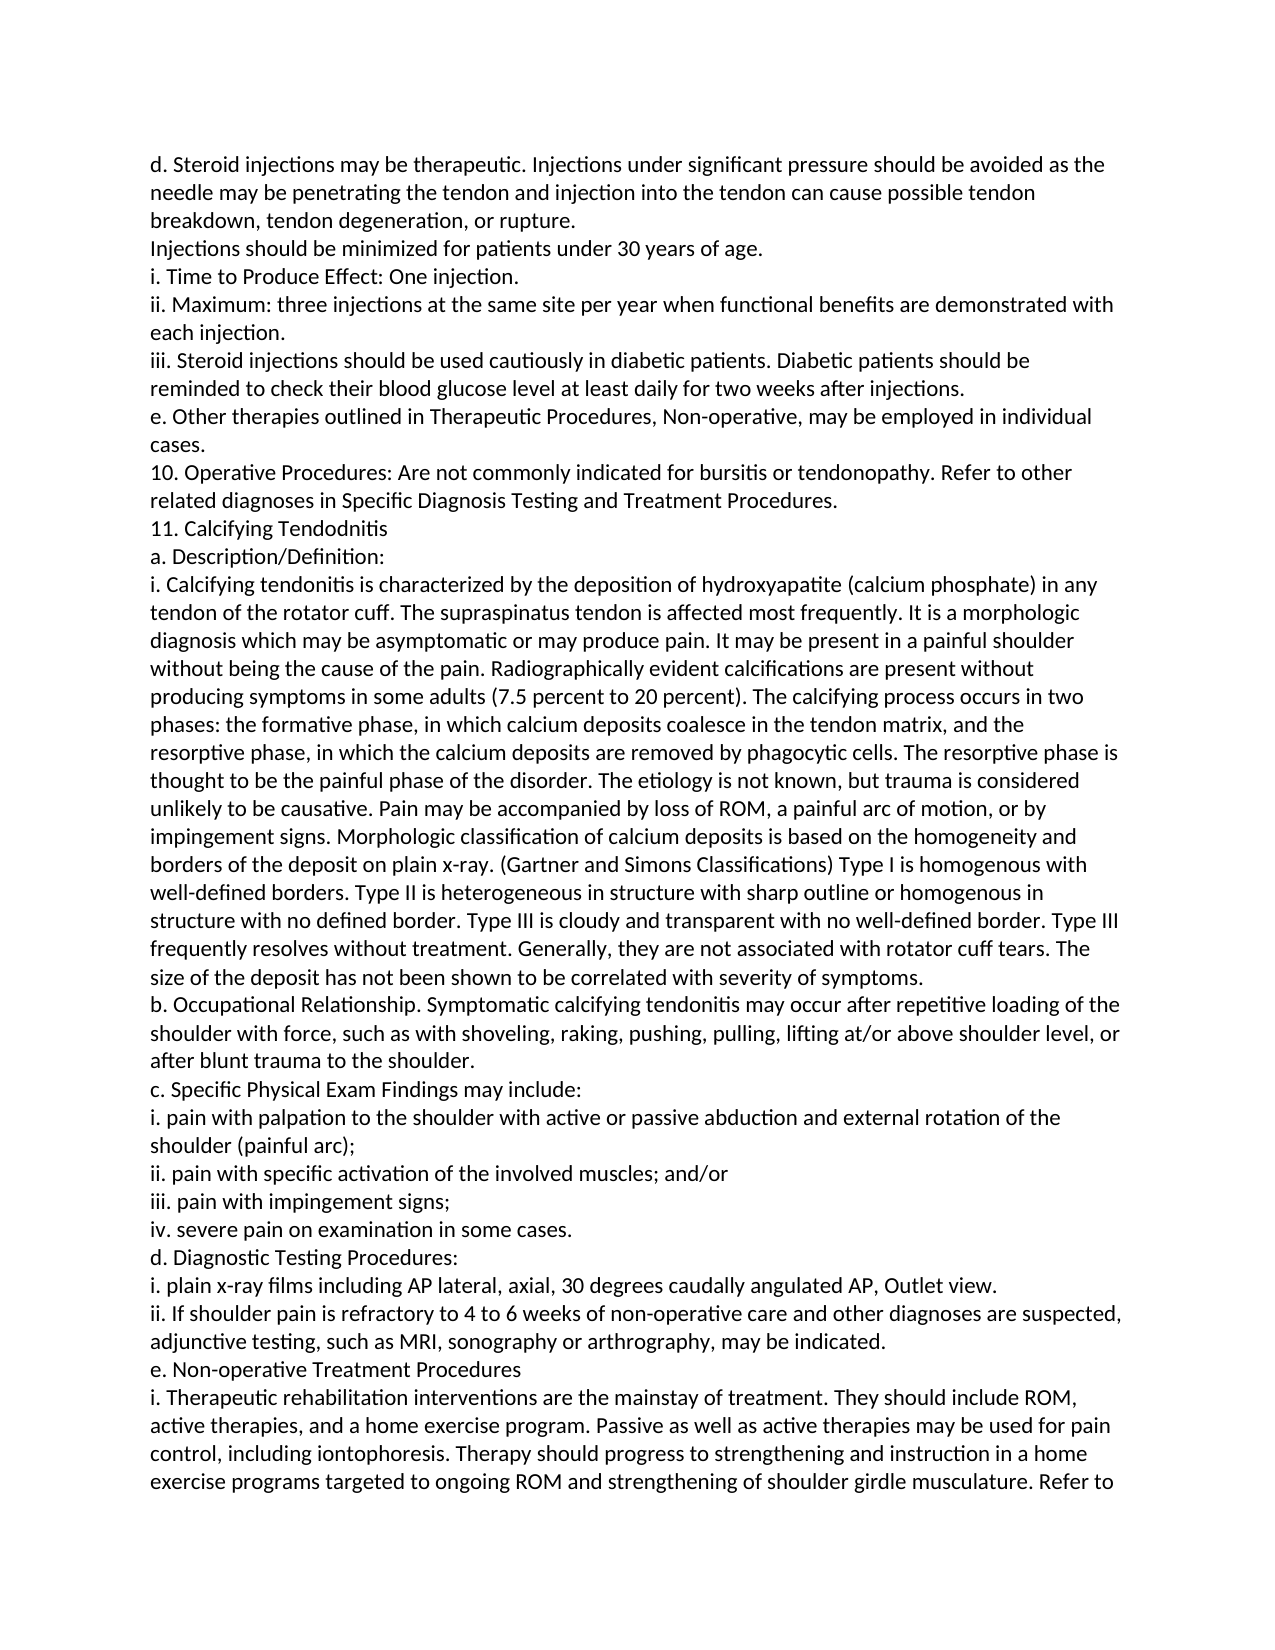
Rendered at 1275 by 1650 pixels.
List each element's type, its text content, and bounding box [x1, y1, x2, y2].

text ii. pain with specific activation of the involved muscles; and/or [150, 1159, 1125, 1187]
text e. Non-operative Treatment Procedures [150, 1355, 1125, 1383]
text d. Steroid injections may be therapeutic. Injections under significant pressure should be avoided as the needle may be penetrating the tendon and injection into the tendon can cause possible tendon breakdown, tendon degeneration, or rupture. [150, 150, 1125, 234]
text ii. If shoulder pain is refractory to 4 to 6 weeks of non-operative care and other diagnoses are suspected, adjunctive testing, such as MRI, sonography or arthrography, may be indicated. [150, 1299, 1125, 1355]
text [150, 1383, 1125, 1495]
text iv. severe pain on examination in some cases. [150, 1215, 1125, 1243]
text i. Calcifying tendonitis is characterized by the deposition of hydroxyapatite (calcium phosphate) in any tendon of the rotator cuff. The supraspinatus tendon is affected most frequently. It is a morphologic diagnosis which may be asymptomatic or may produce pain. It may be present in a painful shoulder without being the cause of the pain. Radiographically evident calcifications are present without producing symptoms in some adults (7.5 percent to 20 percent). The calcifying process occurs in two phases: the formative phase, in which calcium deposits coalesce in the tendon matrix, and the resorptive phase, in which the calcium deposits are removed by phagocytic cells. The resorptive phase is thought to be the painful phase of the disorder. The etiology is not known, but trauma is considered unlikely to be causative. Pain may be accompanied by loss of ROM, a painful arc of motion, or by impingement signs. Morphologic classification of calcium deposits is based on the homogeneity and borders of the deposit on plain x-ray. (Gartner and Simons Classifications) Type I is homogenous with well-defined borders. Type II is heterogeneous in structure with sharp outline or homogenous in structure with no defined border. Type III is cloudy and transparent with no well-defined border. Type III frequently resolves without treatment. Generally, they are not associated with rotator cuff tears. The size of the deposit has not been shown to be correlated with severity of symptoms. [150, 570, 1125, 991]
text ii. Maximum: three injections at the same site per year when functional benefits are demonstrated with each injection. [150, 290, 1125, 346]
text e. Other therapies outlined in Therapeutic Procedures, Non-operative, may be employed in individual cases. [150, 402, 1125, 458]
text a. Description/Definition: [150, 542, 1125, 570]
text iii. pain with impingement signs; [150, 1187, 1125, 1215]
text iii. Steroid injections should be used cautiously in diabetic patients. Diabetic patients should be reminded to check their blood glucose level at least daily for two weeks after injections. [150, 346, 1125, 402]
text i. plain x-ray films including AP lateral, axial, 30 degrees caudally angulated AP, Outlet view. [150, 1271, 1125, 1299]
text d. Diagnostic Testing Procedures: [150, 1243, 1125, 1271]
text b. Occupational Relationship. Symptomatic calcifying tendonitis may occur after repetitive loading of the shoulder with force, such as with shoveling, raking, pushing, pulling, lifting at/or above shoulder level, or after blunt trauma to the shoulder. [150, 991, 1125, 1075]
text i. Time to Produce Effect: One injection. [150, 262, 1125, 290]
text Injections should be minimized for patients under 30 years of age. [150, 234, 1125, 262]
text 10. Operative Procedures: Are not commonly indicated for bursitis or tendonopathy. Refer to other related diagnoses in Specific Diagnosis Testing and Treatment Procedures. [150, 458, 1125, 514]
text 11. Calcifying Tendodnitis [150, 514, 1125, 542]
text i. pain with palpation to the shoulder with active or passive abduction and external rotation of the shoulder (painful arc); [150, 1103, 1125, 1159]
text c. Specific Physical Exam Findings may include: [150, 1075, 1125, 1103]
